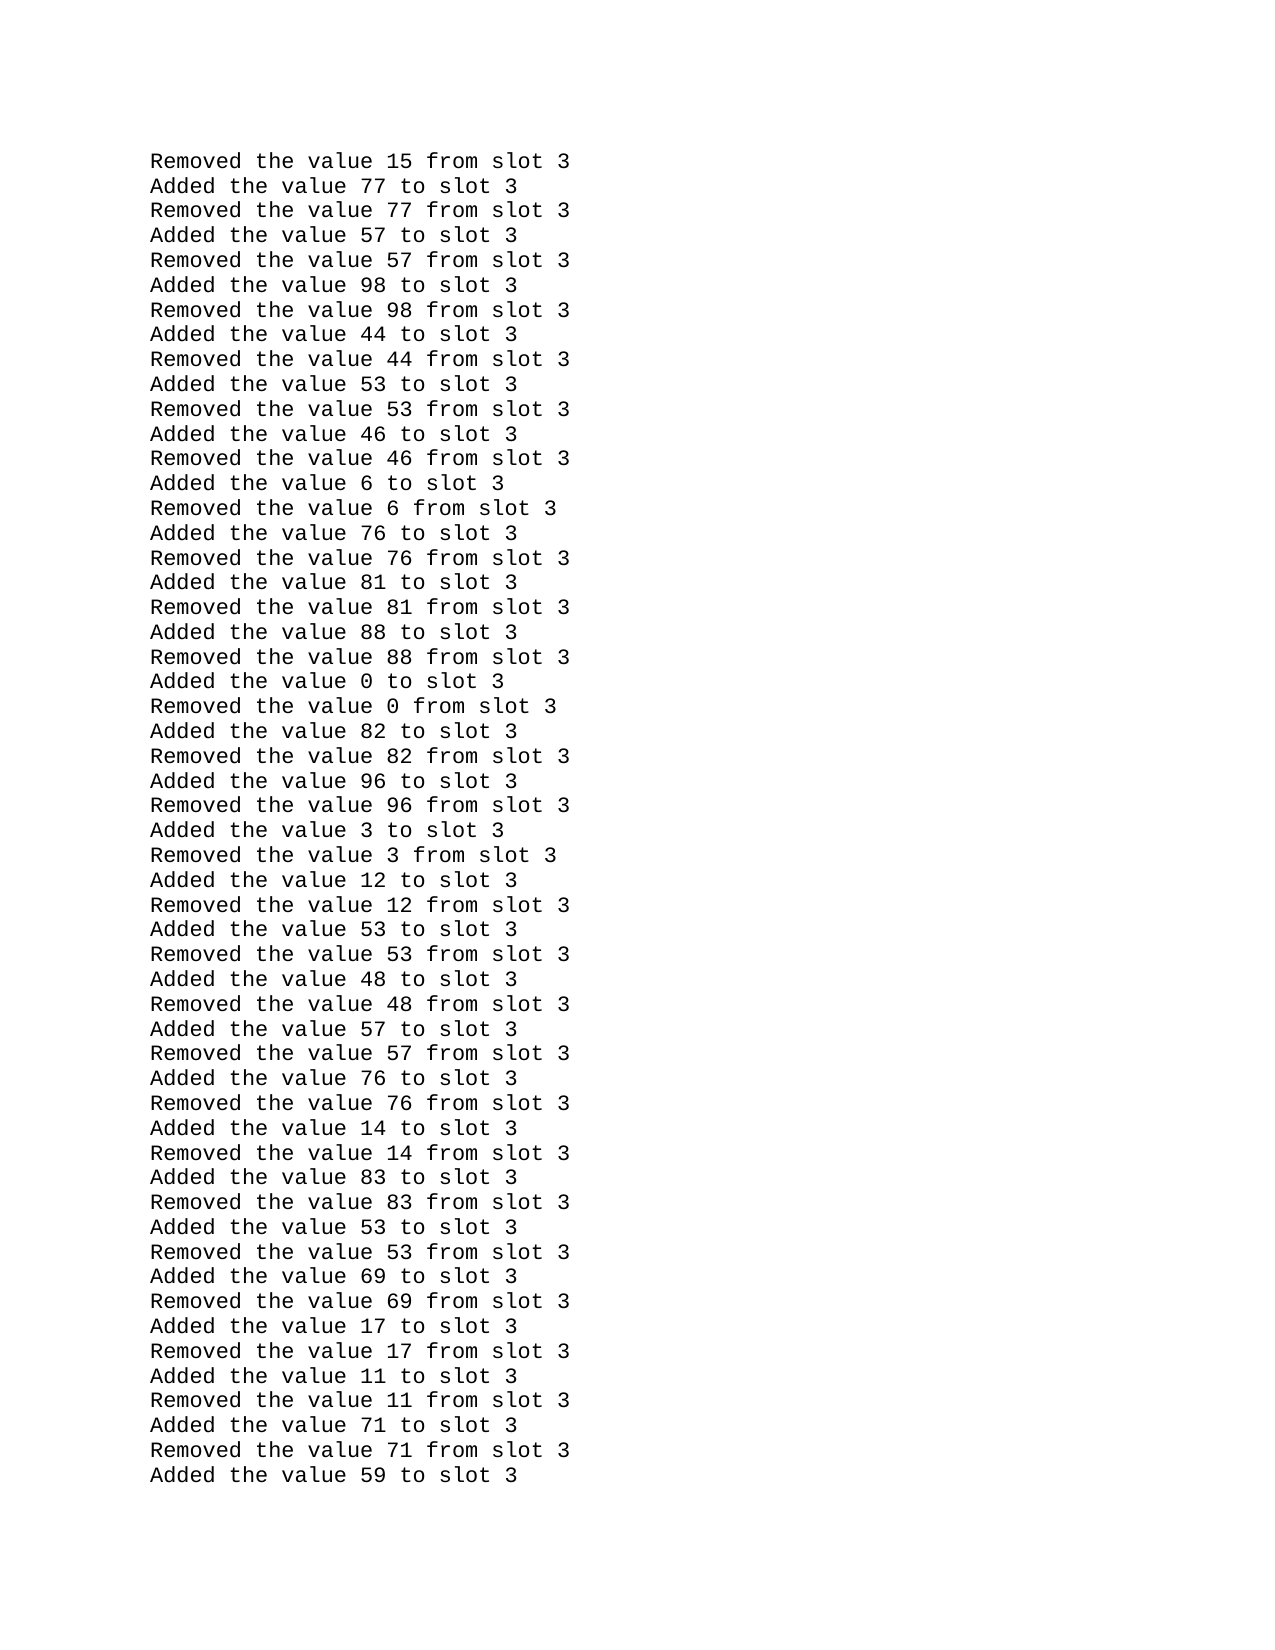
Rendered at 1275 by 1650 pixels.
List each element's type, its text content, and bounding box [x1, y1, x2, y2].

text Added the value 81 to slot 3 [150, 571, 1125, 596]
text Removed the value 46 from slot 3 [150, 447, 1125, 472]
text Added the value 59 to slot 3 [150, 1464, 1125, 1489]
text Added the value 96 to slot 3 [150, 770, 1125, 794]
text Removed the value 15 from slot 3 [150, 150, 1125, 175]
text Removed the value 3 from slot 3 [150, 844, 1125, 869]
text Added the value 17 to slot 3 [150, 1315, 1125, 1340]
text Added the value 76 to slot 3 [150, 1067, 1125, 1092]
text Added the value 11 to slot 3 [150, 1365, 1125, 1389]
text Removed the value 6 from slot 3 [150, 497, 1125, 522]
text Added the value 0 to slot 3 [150, 671, 1125, 695]
text Removed the value 76 from slot 3 [150, 1092, 1125, 1117]
text Added the value 53 to slot 3 [150, 918, 1125, 943]
text Added the value 82 to slot 3 [150, 720, 1125, 745]
text Added the value 14 to slot 3 [150, 1117, 1125, 1142]
text Removed the value 69 from slot 3 [150, 1290, 1125, 1315]
text Added the value 69 to slot 3 [150, 1266, 1125, 1290]
text Added the value 46 to slot 3 [150, 423, 1125, 447]
text Removed the value 88 from slot 3 [150, 646, 1125, 671]
text Removed the value 98 from slot 3 [150, 299, 1125, 323]
text Removed the value 17 from slot 3 [150, 1340, 1125, 1365]
text Removed the value 0 from slot 3 [150, 695, 1125, 720]
text Removed the value 48 from slot 3 [150, 993, 1125, 1018]
text Removed the value 57 from slot 3 [150, 1042, 1125, 1067]
text Added the value 57 to slot 3 [150, 224, 1125, 249]
text Added the value 48 to slot 3 [150, 968, 1125, 993]
text Added the value 3 to slot 3 [150, 819, 1125, 844]
text Added the value 6 to slot 3 [150, 472, 1125, 497]
text Added the value 77 to slot 3 [150, 175, 1125, 199]
text Removed the value 44 from slot 3 [150, 348, 1125, 373]
text Added the value 53 to slot 3 [150, 1216, 1125, 1241]
text Added the value 71 to slot 3 [150, 1414, 1125, 1439]
text Removed the value 53 from slot 3 [150, 1241, 1125, 1266]
text Removed the value 53 from slot 3 [150, 943, 1125, 968]
text Removed the value 96 from slot 3 [150, 794, 1125, 819]
text Removed the value 76 from slot 3 [150, 547, 1125, 571]
text Added the value 57 to slot 3 [150, 1018, 1125, 1042]
text Added the value 83 to slot 3 [150, 1166, 1125, 1191]
text Removed the value 82 from slot 3 [150, 745, 1125, 770]
text Removed the value 14 from slot 3 [150, 1142, 1125, 1166]
text Added the value 53 to slot 3 [150, 373, 1125, 398]
text Removed the value 57 from slot 3 [150, 249, 1125, 274]
text Added the value 44 to slot 3 [150, 323, 1125, 348]
text Added the value 88 to slot 3 [150, 621, 1125, 646]
text Removed the value 81 from slot 3 [150, 596, 1125, 621]
text Removed the value 53 from slot 3 [150, 398, 1125, 423]
text Removed the value 11 from slot 3 [150, 1389, 1125, 1414]
text Removed the value 12 from slot 3 [150, 894, 1125, 918]
text Added the value 98 to slot 3 [150, 274, 1125, 299]
text Removed the value 71 from slot 3 [150, 1439, 1125, 1464]
text Added the value 12 to slot 3 [150, 869, 1125, 894]
text Removed the value 77 from slot 3 [150, 199, 1125, 224]
text Removed the value 83 from slot 3 [150, 1191, 1125, 1216]
text Added the value 76 to slot 3 [150, 522, 1125, 547]
